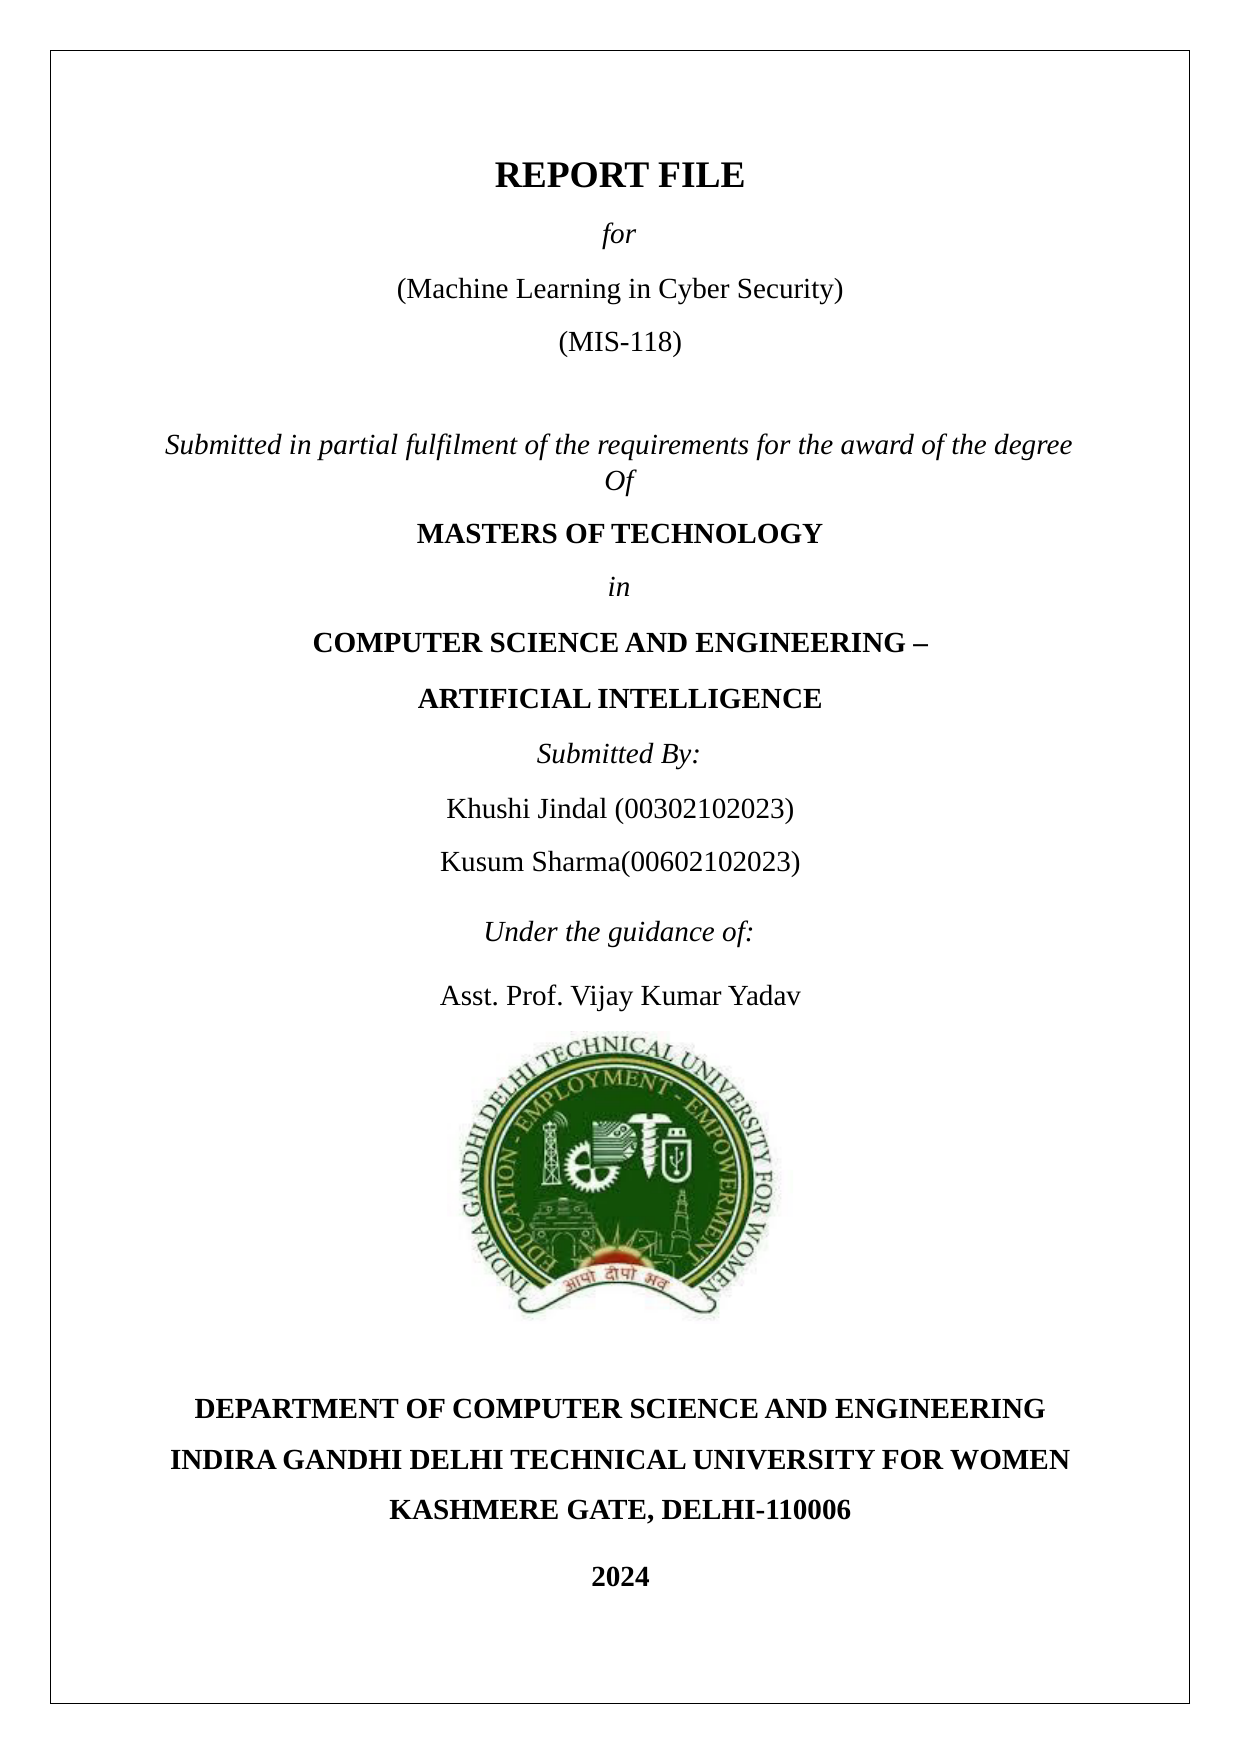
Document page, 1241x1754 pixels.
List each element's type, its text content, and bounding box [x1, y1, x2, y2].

text Asst. Prof. Vijay Kumar Yadav [150, 978, 1090, 1012]
text 2024 [150, 1559, 1090, 1593]
text Khushi Jindal (00302102023) [150, 792, 1090, 825]
text DEPARTMENT OF COMPUTER SCIENCE AND ENGINEERING INDIRA GANDHI DELHI TECHNICAL UNIVERSITY FOR WOMEN KASHMERE GATE, DELHI-110006 [150, 1391, 1090, 1526]
text (Machine Learning in Cyber Security) [150, 272, 1090, 305]
text MASTERS OF TECHNOLOGY [150, 516, 1090, 550]
text Submitted in partial fulfilment of the requirements for the award of the degree Of [150, 427, 1090, 497]
text for [150, 216, 1090, 250]
text (MIS-118) [150, 325, 1090, 358]
text in [150, 569, 1090, 603]
text Under the guidance of: [150, 914, 1090, 948]
text Submitted By: [150, 736, 1090, 770]
text Kusum Sharma(00602102023) [150, 844, 1090, 878]
text COMPUTER SCIENCE AND ENGINEERING – [150, 625, 1090, 659]
picture [447, 1031, 794, 1324]
text ARTIFICIAL INTELLIGENCE [150, 681, 1090, 715]
text REPORT FILE [150, 153, 1090, 196]
